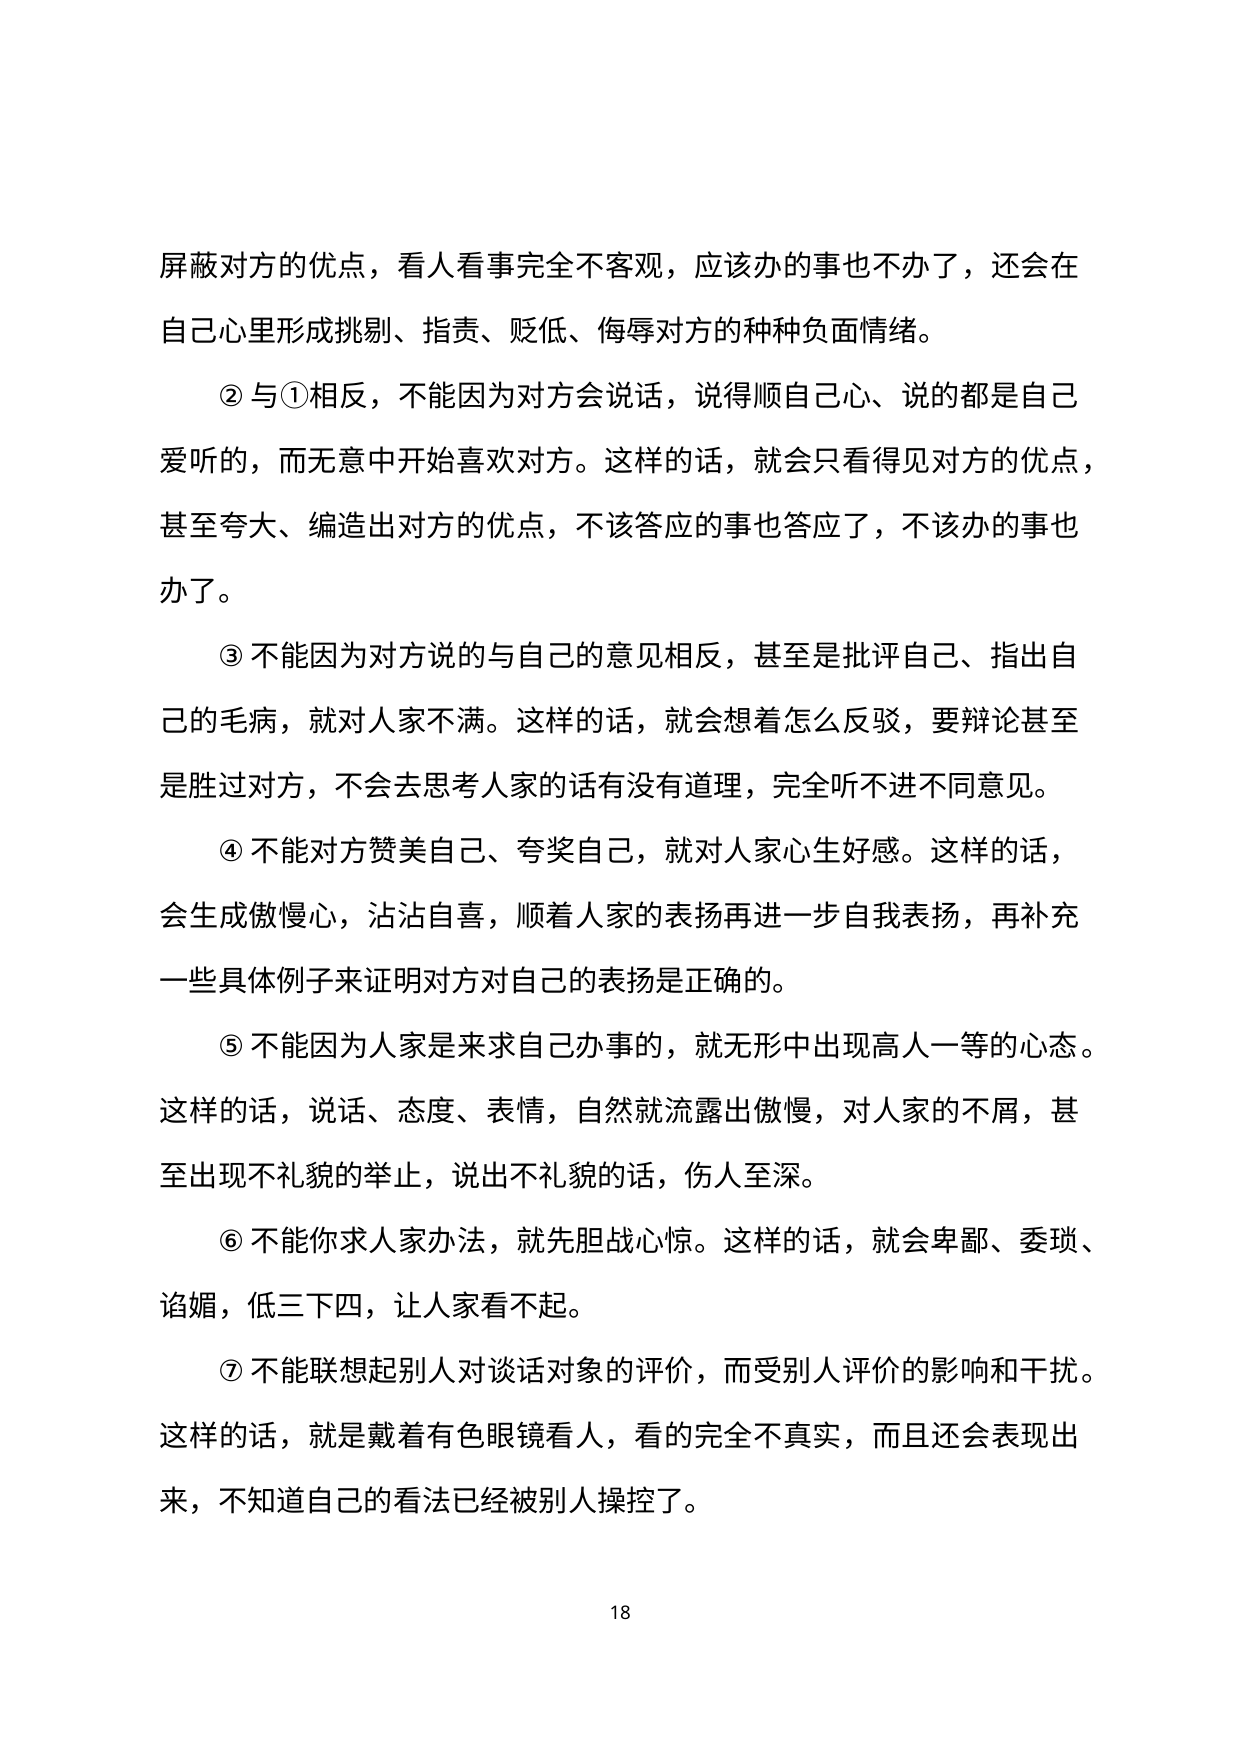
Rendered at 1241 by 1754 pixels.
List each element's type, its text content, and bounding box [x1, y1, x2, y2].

text ⑥不能你求人家办法，就先胆战心惊。这样的话，就会卑鄙、委琐、谄媚，低三下四，让人家看不起。 [159, 1206, 1081, 1336]
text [159, 231, 1081, 361]
text ④不能对方赞美自己、夸奖自己，就对人家心生好感。这样的话，会生成傲慢心，沾沾自喜，顺着人家的表扬再进一步自我表扬，再补充一些具体例子来证明对方对自己的表扬是正确的。 [159, 816, 1081, 1011]
text ③不能因为对方说的与自己的意见相反，甚至是批评自己、指出自己的毛病，就对人家不满。这样的话，就会想着怎么反驳，要辩论甚至是胜过对方，不会去思考人家的话有没有道理，完全听不进不同意见。 [159, 621, 1081, 816]
text ⑦不能联想起别人对谈话对象的评价，而受别人评价的影响和干扰。这样的话，就是戴着有色眼镜看人，看的完全不真实，而且还会表现出来，不知道自己的看法已经被别人操控了。 [159, 1336, 1081, 1531]
text ⑤不能因为人家是来求自己办事的，就无形中出现高人一等的心态。这样的话，说话、态度、表情，自然就流露出傲慢，对人家的不屑，甚至出现不礼貌的举止，说出不礼貌的话，伤人至深。 [159, 1011, 1081, 1206]
text ②与①相反，不能因为对方会说话，说得顺自己心、说的都是自己爱听的，而无意中开始喜欢对方。这样的话，就会只看得见对方的优点，甚至夸大、编造出对方的优点，不该答应的事也答应了，不该办的事也办了。 [159, 361, 1081, 621]
